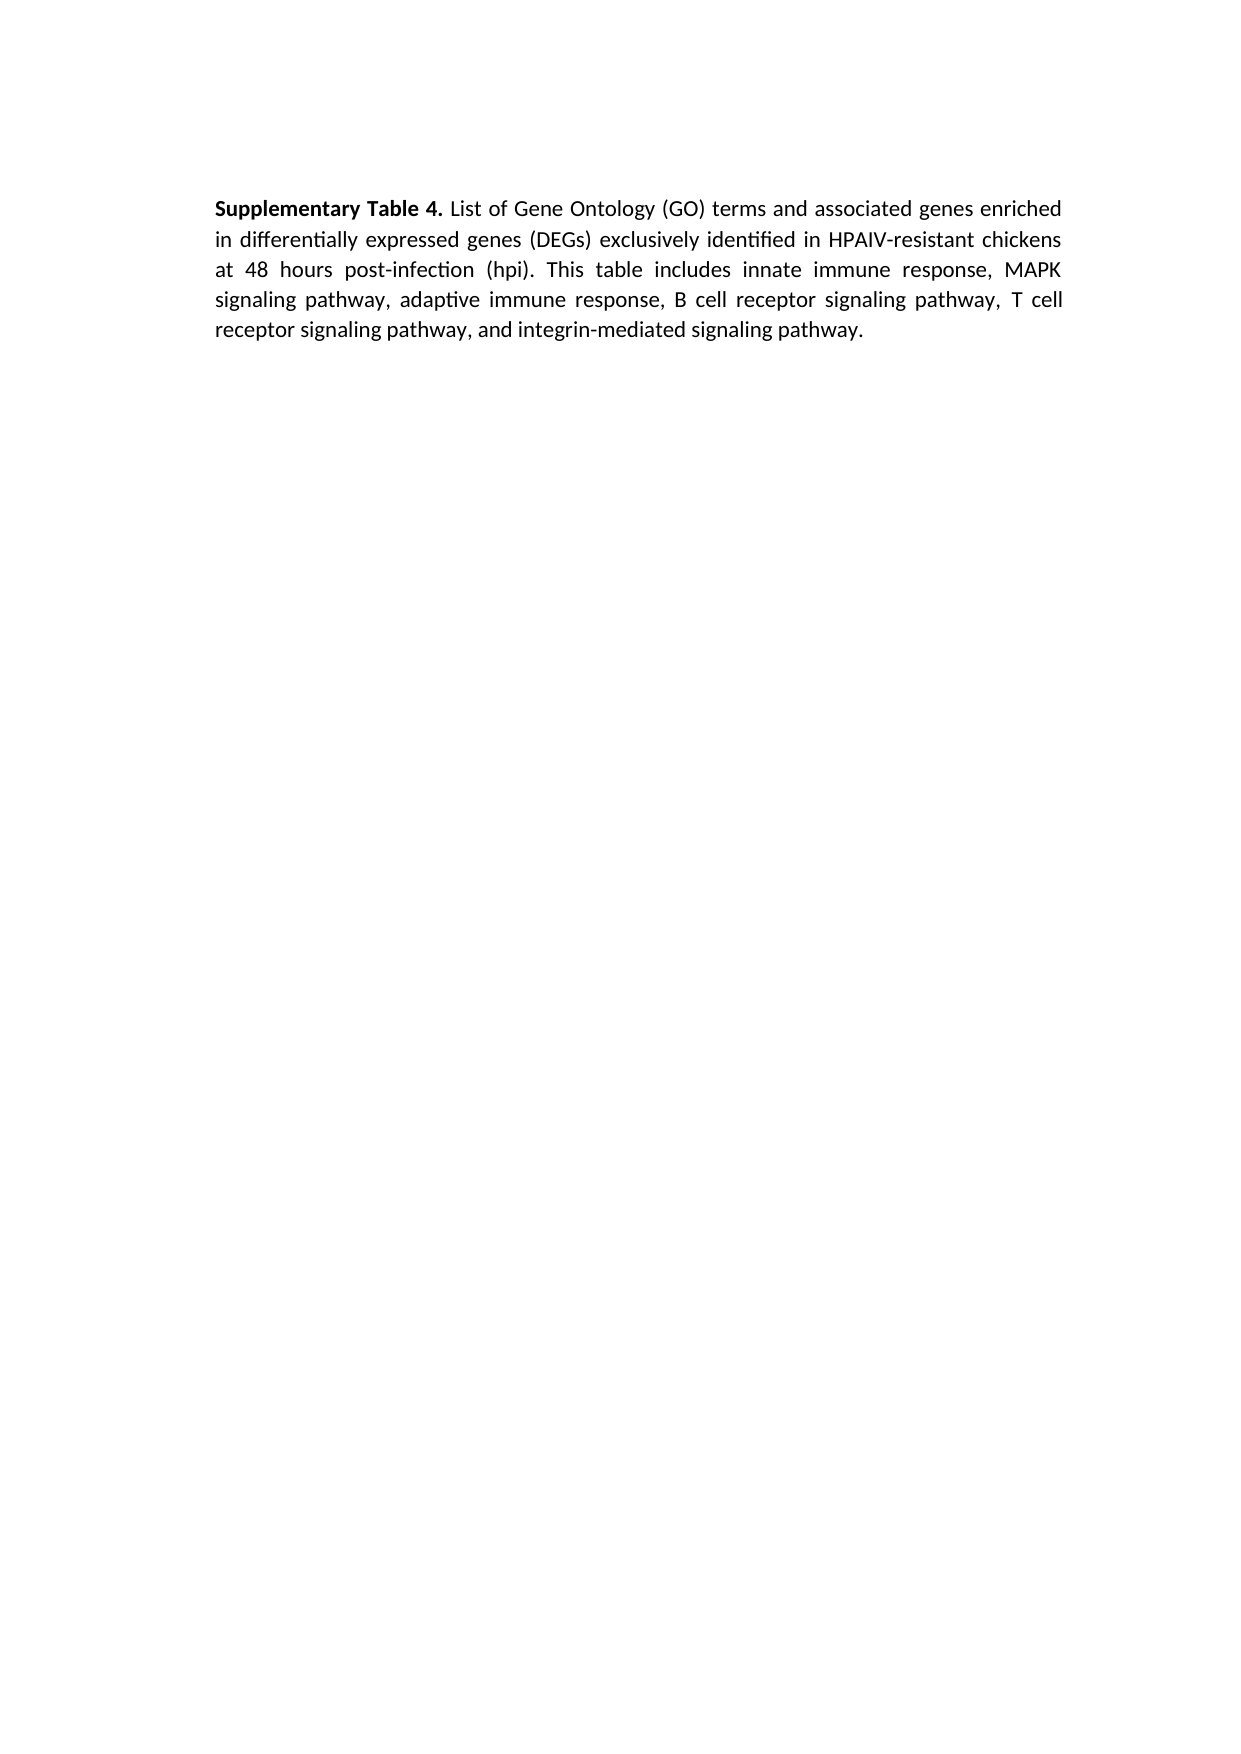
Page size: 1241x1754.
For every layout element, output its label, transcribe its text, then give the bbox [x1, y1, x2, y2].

text Supplementary Table 4. List of Gene Ontology (GO) terms and associated genes enriched in differentially expressed genes (DEGs) exclusively identified in HPAIV-resistant chickens at 48 hours post-infection (hpi). This table includes innate immune response, MAPK signaling pathway, adaptive immune response, B cell receptor signaling pathway, T cell receptor signaling pathway, and integrin-mediated signaling pathway. [215, 194, 1063, 343]
